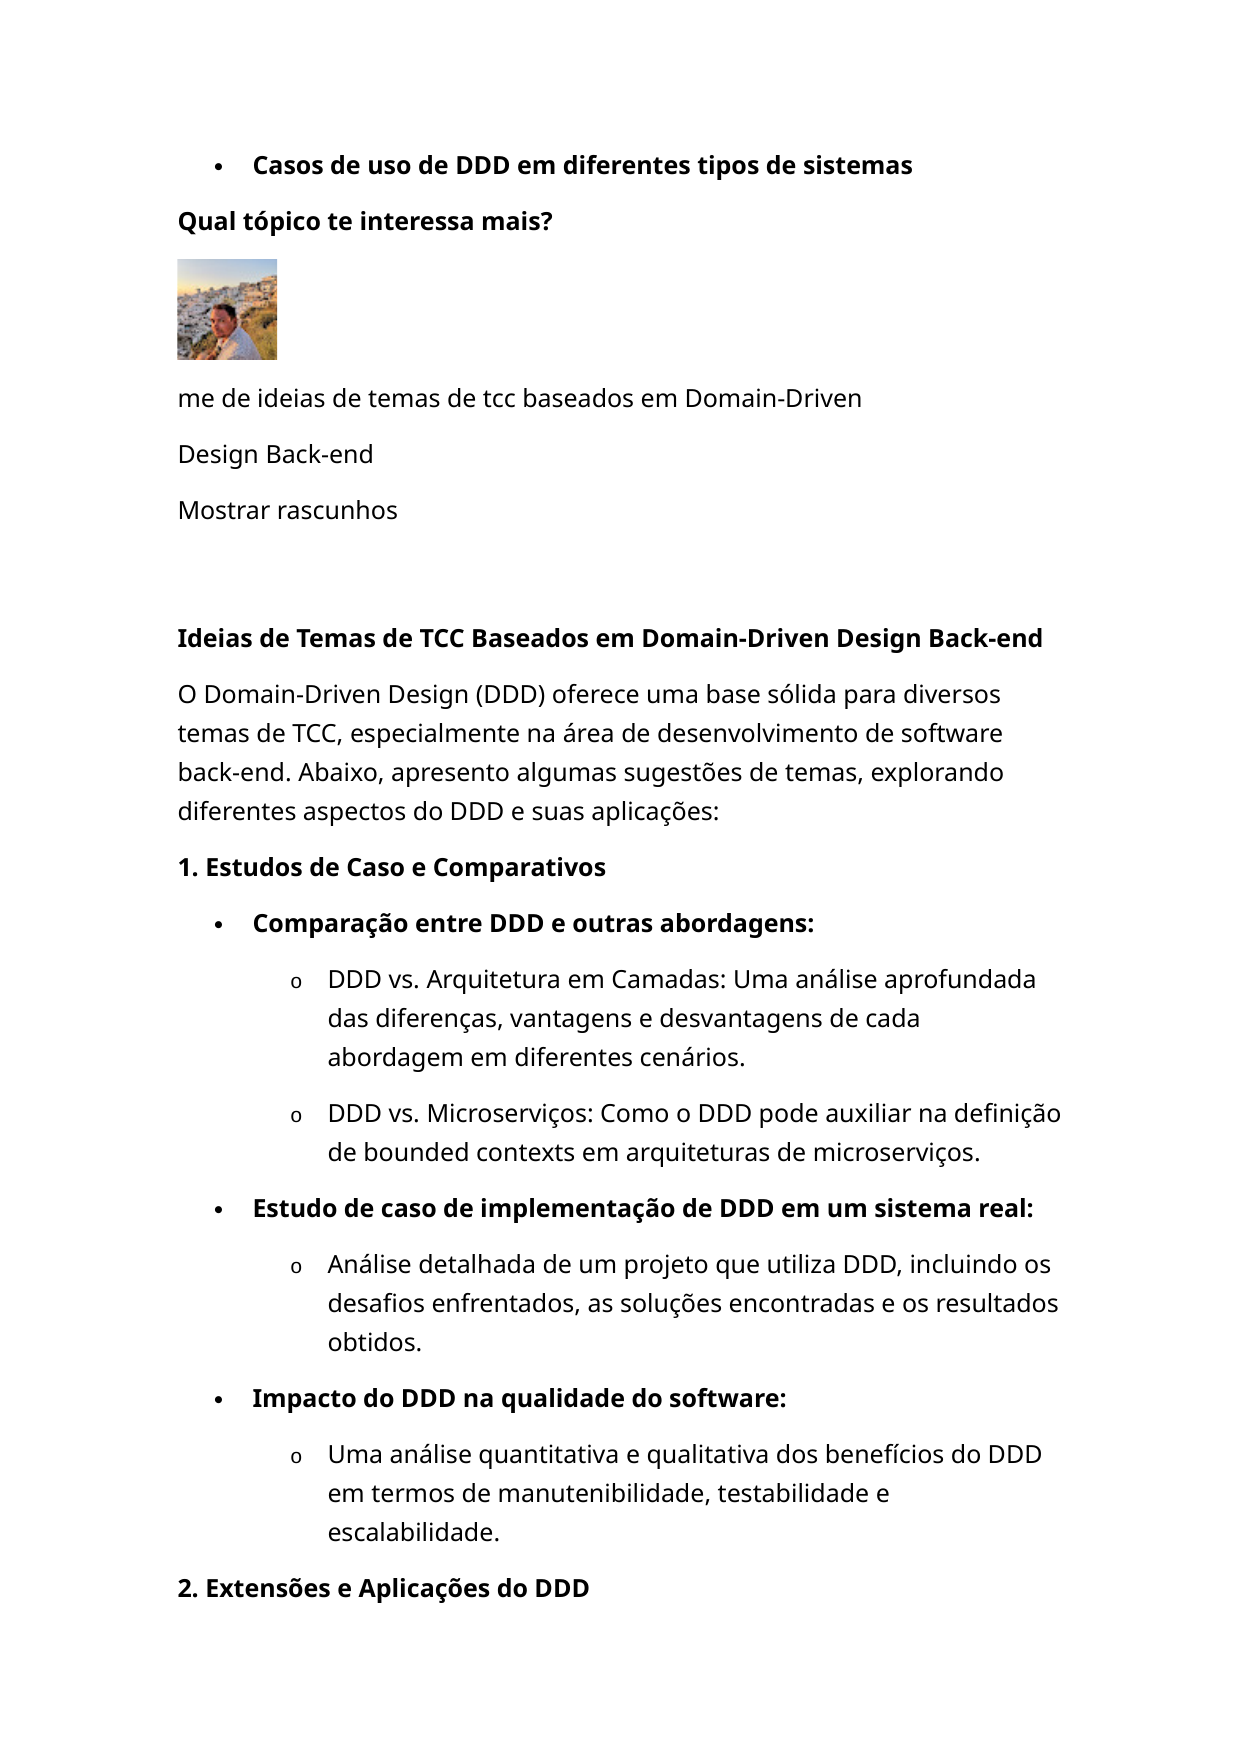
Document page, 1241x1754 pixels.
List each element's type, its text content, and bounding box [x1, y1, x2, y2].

text Qual tópico te interessa mais? [177, 203, 1063, 237]
list Impacto do DDD na qualidade do software: [215, 1380, 1063, 1414]
text me de ideias de temas de tcc baseados em Domain-Driven [177, 381, 1063, 415]
list Estudo de caso de implementação de DDD em um sistema real: [215, 1190, 1063, 1224]
list DDD vs. Microserviços: Como o DDD pode auxiliar na definição de bounded contexts em arquiteturas de microserviços. [290, 1095, 1063, 1169]
text Design Back-end [177, 437, 1063, 471]
picture [177, 259, 278, 360]
list Uma análise quantitativa e qualitativa dos benefícios do DDD em termos de manutenibilidade, testabilidade e escalabilidade. [290, 1436, 1063, 1549]
list DDD vs. Arquitetura em Camadas: Uma análise aprofundada das diferenças, vantagens e desvantagens de cada abordagem em diferentes cenários. [290, 961, 1063, 1074]
list Comparação entre DDD e outras abordagens: [215, 905, 1063, 939]
text 1. Estudos de Caso e Comparativos [177, 849, 1063, 884]
text Ideias de Temas de TCC Baseados em Domain-Driven Design Back-end [177, 620, 1063, 654]
text Mostrar rascunhos [177, 493, 1063, 527]
list Casos de uso de DDD em diferentes tipos de sistemas [215, 148, 1063, 182]
text O Domain-Driven Design (DDD) oferece uma base sólida para diversos temas de TCC, especialmente na área de desenvolvimento de software back-end. Abaixo, apresento algumas sugestões de temas, explorando diferentes aspectos do DDD e suas aplicações: [177, 676, 1063, 828]
list Análise detalhada de um projeto que utiliza DDD, incluindo os desafios enfrentados, as soluções encontradas e os resultados obtidos. [290, 1246, 1063, 1359]
text 2. Extensões e Aplicações do DDD [177, 1570, 1063, 1604]
